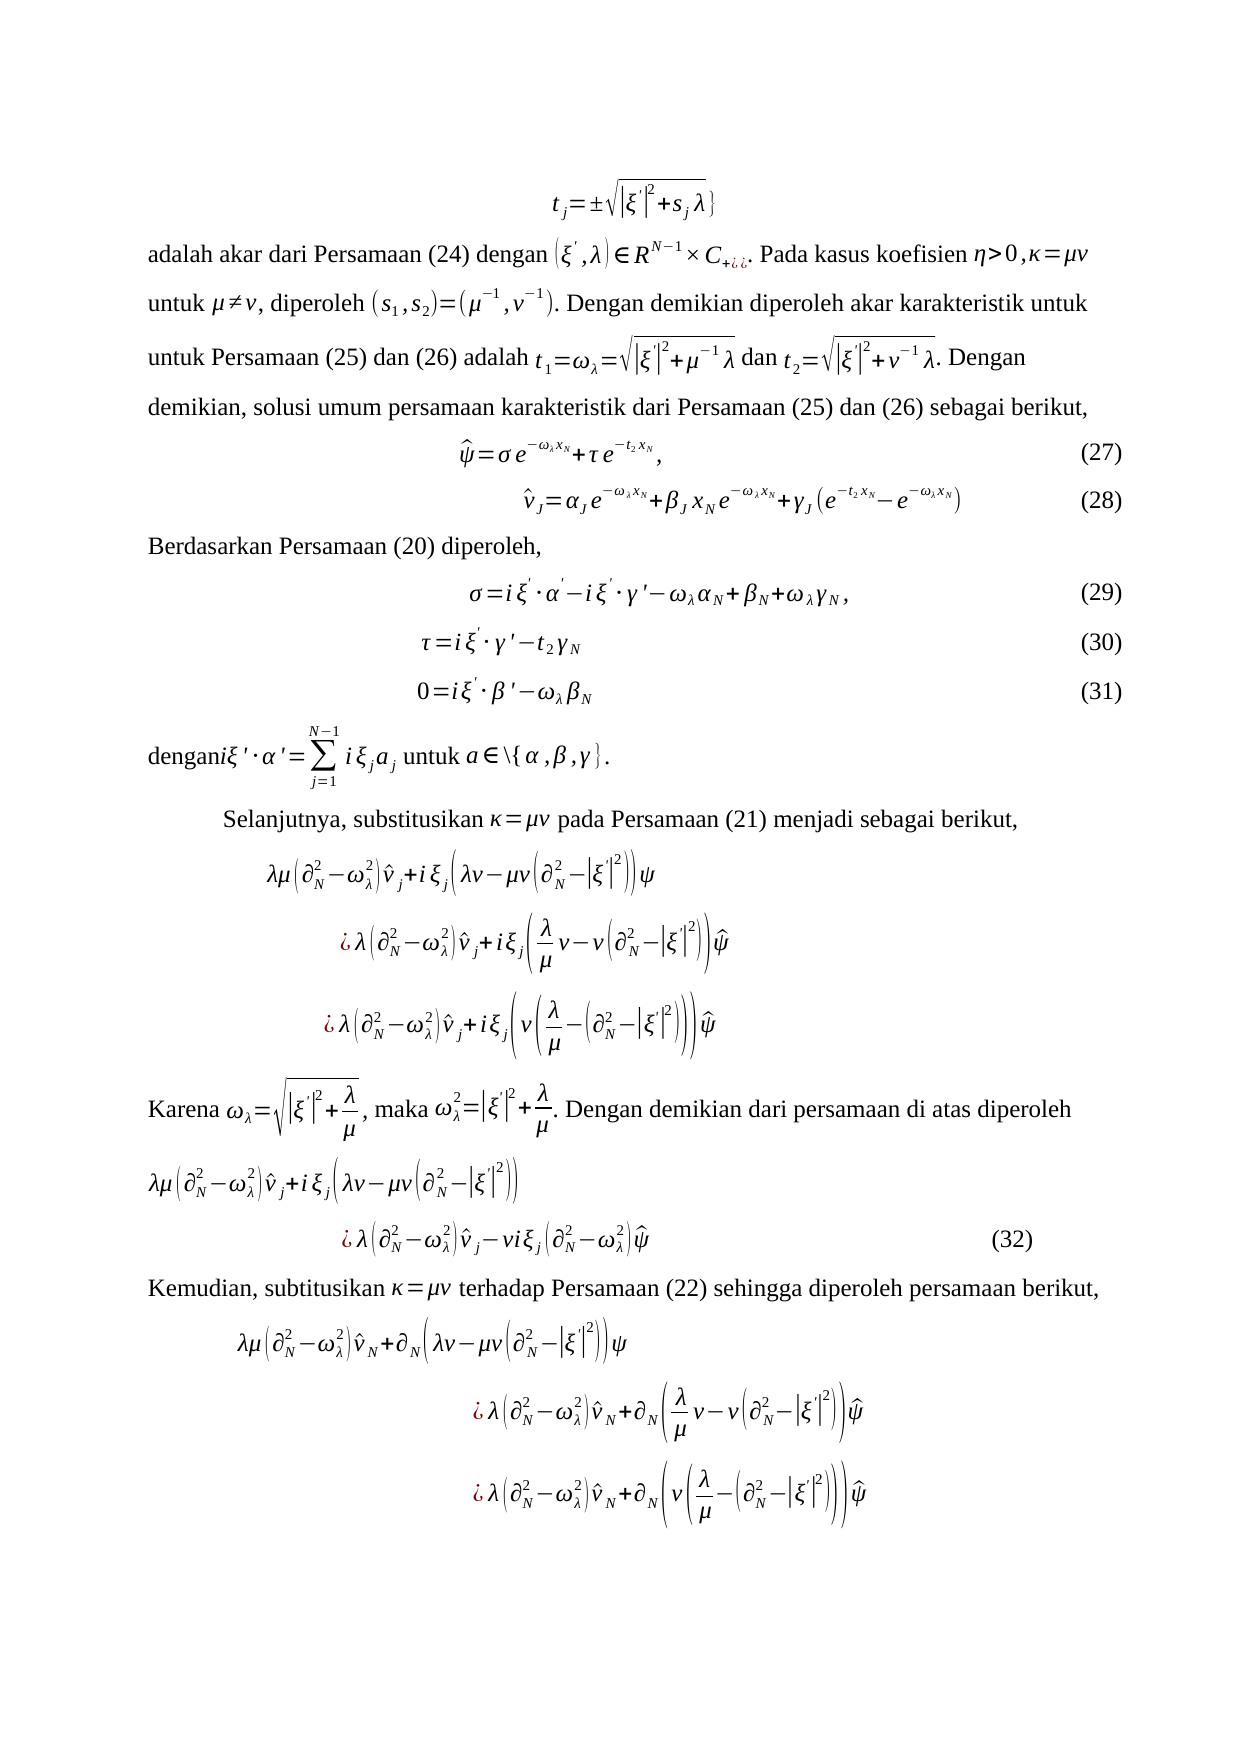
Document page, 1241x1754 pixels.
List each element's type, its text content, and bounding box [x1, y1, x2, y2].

text (31) [148, 673, 1122, 708]
text Selanjutnya, substitusikan pada Persamaan (21) menjadi sebagai berikut, [148, 804, 1122, 833]
text (28) [148, 482, 1122, 517]
text dengan untuk . [148, 722, 1122, 789]
text (27) [148, 436, 1122, 467]
text Karena maka . Dengan demikian dari persamaan di atas diperoleh [148, 1077, 1122, 1141]
text (32) [310, 1220, 1122, 1258]
text (29) [148, 574, 1122, 609]
text Kemudian, subtitusikan terhadap Persamaan (22) sehingga diperoleh persamaan berikut, [148, 1273, 1122, 1301]
text Berdasarkan Persamaan (20) diperoleh, [148, 531, 1122, 560]
text adalah akar dari Persamaan (24) dengan . Pada kasus koefisien untuk , diperoleh . Dengan demikian diperoleh akar karakteristik untuk untuk Persamaan (25) dan (26) adalah dan . Dengan demikian, solusi umum persamaan karakteristik dari Persamaan (25) dan (26) sebagai berikut, [148, 236, 1122, 421]
text (30) [148, 624, 1122, 658]
